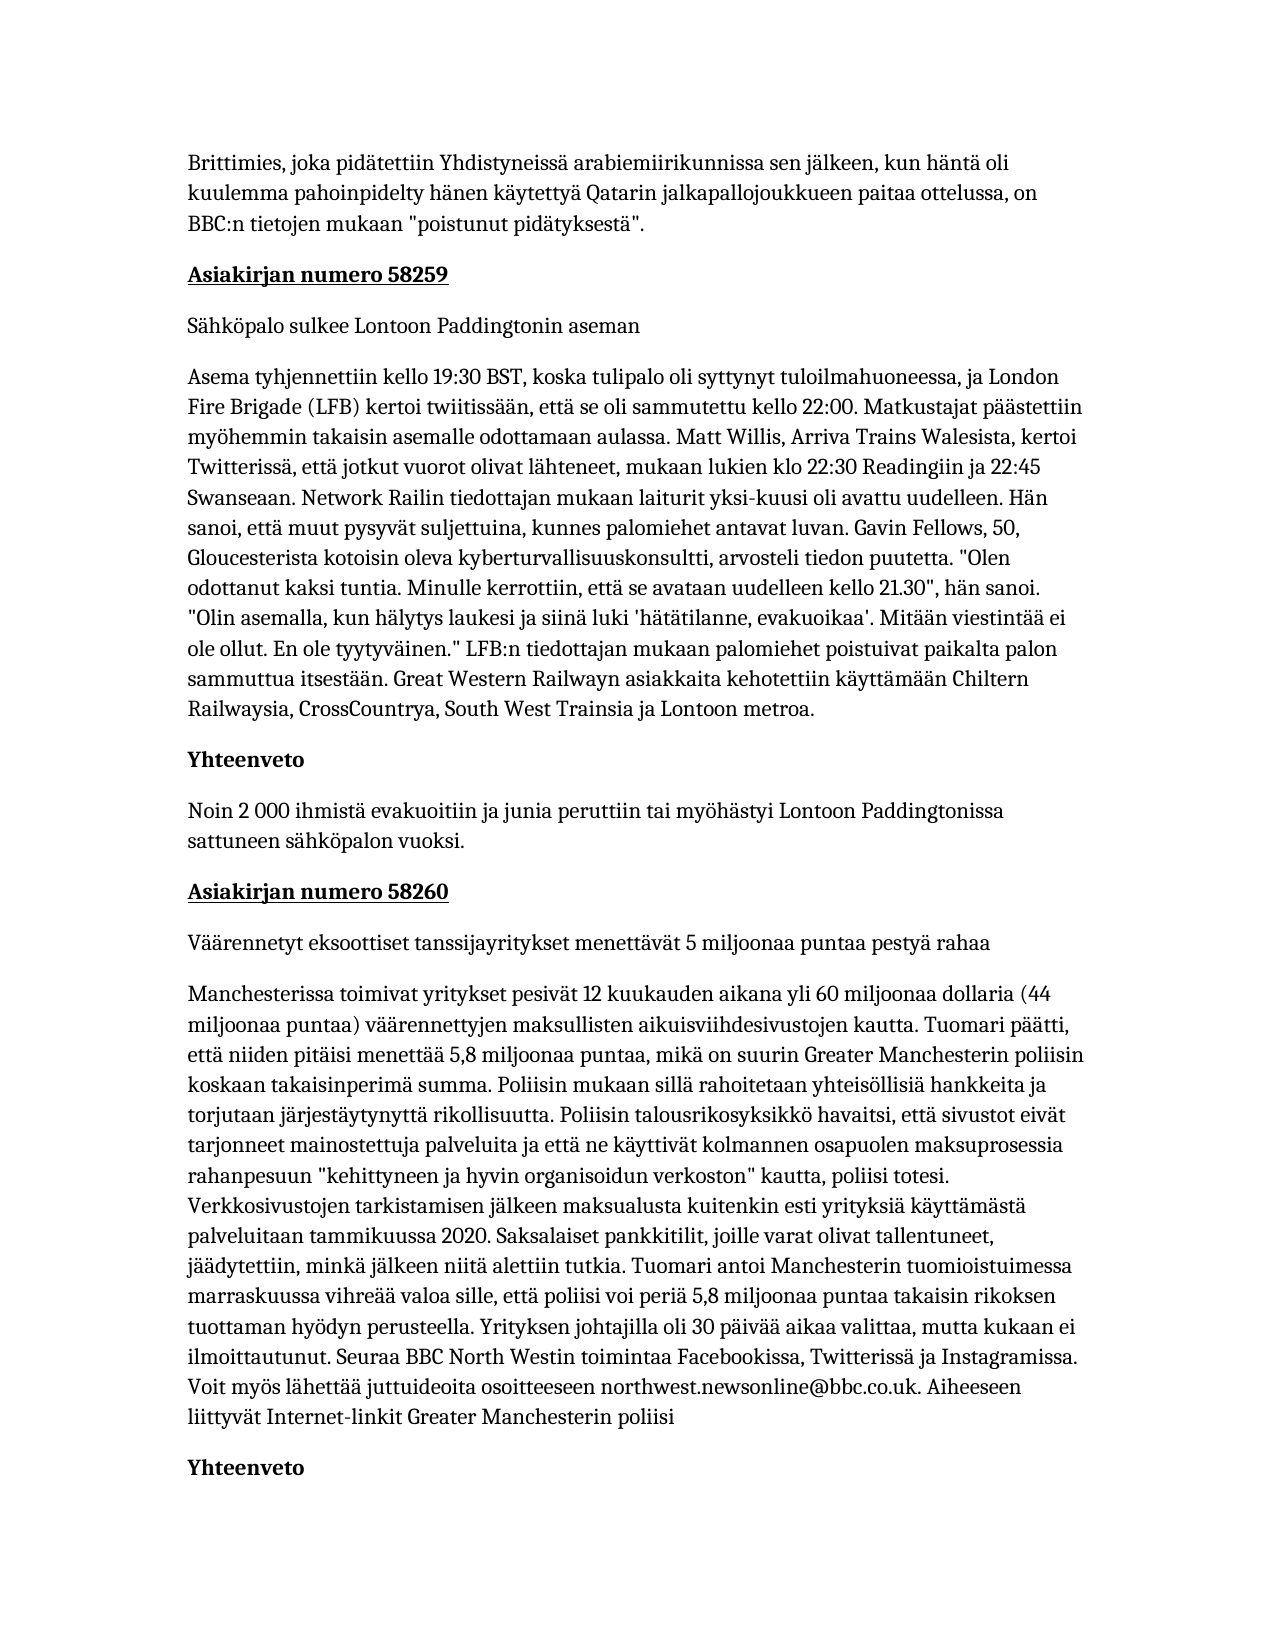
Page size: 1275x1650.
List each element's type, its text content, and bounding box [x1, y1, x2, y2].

text Brittimies, joka pidätettiin Yhdistyneissä arabiemiirikunnissa sen jälkeen, kun häntä oli kuulemma pahoinpidelty hänen käytettyä Qatarin jalkapallojoukkueen paitaa ottelussa, on BBC:n tietojen mukaan "poistunut pidätyksestä". [187, 150, 1087, 237]
text Yhteenveto [187, 1455, 1087, 1482]
text Sähköpalo sulkee Lontoon Paddingtonin aseman [187, 312, 1087, 339]
text Asiakirjan numero 58259 [187, 261, 1087, 288]
text Asema tyhjennettiin kello 19:30 BST, koska tulipalo oli syttynyt tuloilmahuoneessa, ja London Fire Brigade (LFB) kertoi twiitissään, että se oli sammutettu kello 22:00. Matkustajat päästettiin myöhemmin takaisin asemalle odottamaan aulassa. Matt Willis, Arriva Trains Walesista, kertoi Twitterissä, että jotkut vuorot olivat lähteneet, mukaan lukien klo 22:30 Readingiin ja 22:45 Swanseaan. Network Railin tiedottajan mukaan laiturit yksi-kuusi oli avattu uudelleen. Hän sanoi, että muut pysyvät suljettuina, kunnes palomiehet antavat luvan. Gavin Fellows, 50, Gloucesterista kotoisin oleva kyberturvallisuuskonsultti, arvosteli tiedon puutetta. "Olen odottanut kaksi tuntia. Minulle kerrottiin, että se avataan uudelleen kello 21.30", hän sanoi. "Olin asemalla, kun hälytys laukesi ja siinä luki 'hätätilanne, evakuoikaa'. Mitään viestintää ei ole ollut. En ole tyytyväinen." LFB:n tiedottajan mukaan palomiehet poistuivat paikalta palon sammuttua itsestään. Great Western Railwayn asiakkaita kehotettiin käyttämään Chiltern Railwaysia, CrossCountrya, South West Trainsia ja Lontoon metroa. [187, 363, 1087, 722]
text Noin 2 000 ihmistä evakuoitiin ja junia peruttiin tai myöhästyi Lontoon Paddingtonissa sattuneen sähköpalon vuoksi. [187, 798, 1087, 854]
text Asiakirjan numero 58260 [187, 879, 1087, 906]
text Yhteenveto [187, 747, 1087, 773]
text Manchesterissa toimivat yritykset pesivät 12 kuukauden aikana yli 60 miljoonaa dollaria (44 miljoonaa puntaa) väärennettyjen maksullisten aikuisviihdesivustojen kautta. Tuomari päätti, että niiden pitäisi menettää 5,8 miljoonaa puntaa, mikä on suurin Greater Manchesterin poliisin koskaan takaisinperimä summa. Poliisin mukaan sillä rahoitetaan yhteisöllisiä hankkeita ja torjutaan järjestäytynyttä rikollisuutta. Poliisin talousrikosyksikkö havaitsi, että sivustot eivät tarjonneet mainostettuja palveluita ja että ne käyttivät kolmannen osapuolen maksuprosessia rahanpesuun "kehittyneen ja hyvin organisoidun verkoston" kautta, poliisi totesi. Verkkosivustojen tarkistamisen jälkeen maksualusta kuitenkin esti yrityksiä käyttämästä palveluitaan tammikuussa 2020. Saksalaiset pankkitilit, joille varat olivat tallentuneet, jäädytettiin, minkä jälkeen niitä alettiin tutkia. Tuomari antoi Manchesterin tuomioistuimessa marraskuussa vihreää valoa sille, että poliisi voi periä 5,8 miljoonaa puntaa takaisin rikoksen tuottaman hyödyn perusteella. Yrityksen johtajilla oli 30 päivää aikaa valittaa, mutta kukaan ei ilmoittautunut. Seuraa BBC North Westin toimintaa Facebookissa, Twitterissä ja Instagramissa. Voit myös lähettää juttuideoita osoitteeseen northwest.newsonline@bbc.co.uk. Aiheeseen liittyvät Internet-linkit Greater Manchesterin poliisi [187, 981, 1087, 1431]
text Väärennetyt eksoottiset tanssijayritykset menettävät 5 miljoonaa puntaa pestyä rahaa [187, 930, 1087, 957]
